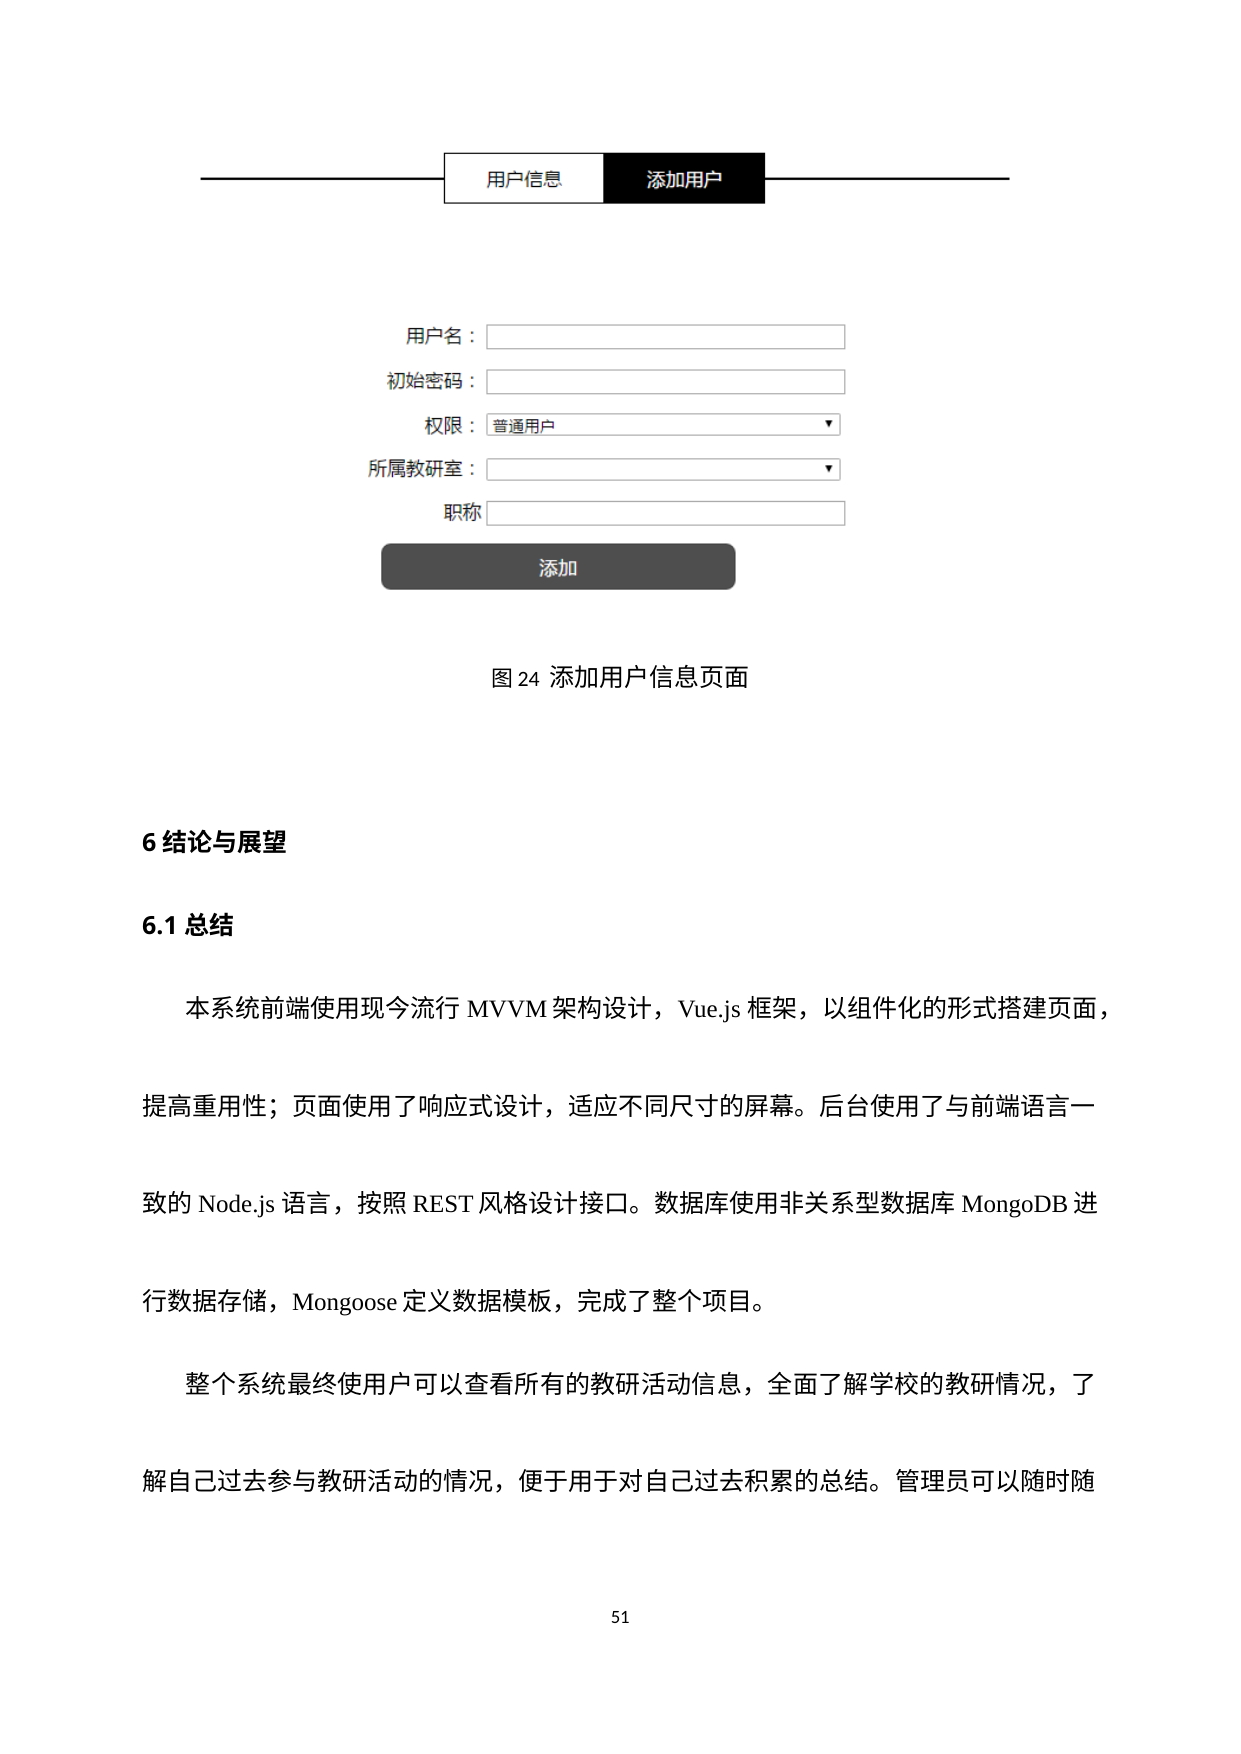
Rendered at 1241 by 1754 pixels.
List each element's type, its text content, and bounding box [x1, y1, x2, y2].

picture [170, 142, 1071, 617]
text 图24 添加用户信息页面 [142, 643, 1098, 708]
subtitle 6 结论与展望 [142, 808, 1098, 873]
text 整个系统最终使用户可以查看所有的教研活动信息，全面了解学校的教研情况，了解自己过去参与教研活动的情况，便于用于对自己过去积累的总结。管理员可以随时随地的发布、修改教研活动信息；还能对使用本系统的用户进行管理；查看教研活动的举办情况，提高管理员的效率，以可视化的展示形式，便于管理员决策。 [142, 1350, 1098, 1512]
subtitle 6.1 总结 [142, 891, 1098, 956]
text 本系统前端使用现今流行MVVM架构设计，Vue.js 框架，以组件化的形式搭建页面，提高重用性；页面使用了响应式设计，适应不同尺寸的屏幕。后台使用了与前端语言一致的 Node.js 语言，按照REST风格设计接口。数据库使用非关系型数据库MongoDB进行数据存储，Mongoose定义数据模板，完成了整个项目。 [142, 974, 1098, 1332]
